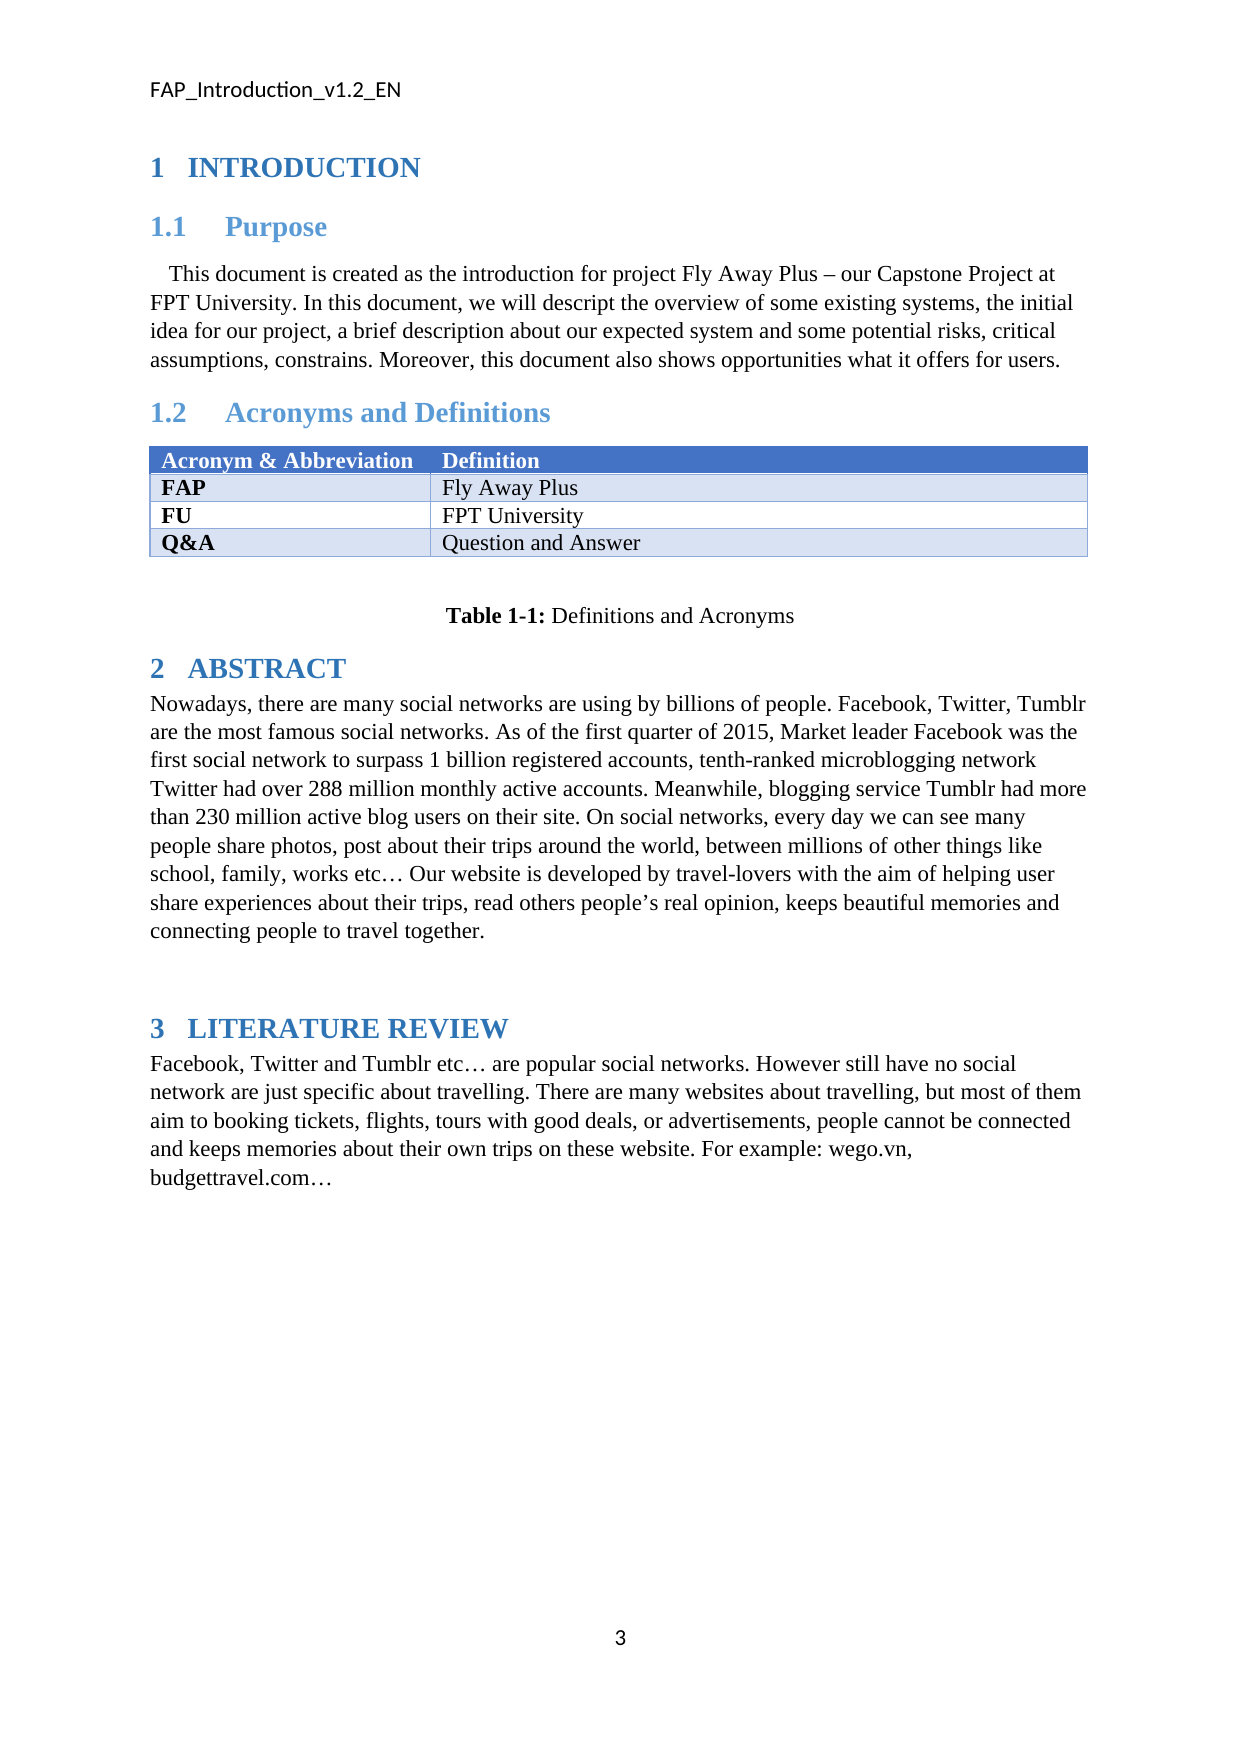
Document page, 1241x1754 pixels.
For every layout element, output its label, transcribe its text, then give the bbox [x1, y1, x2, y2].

subtitle INTRODUCTION [150, 150, 1090, 183]
table_cell FU [151, 502, 430, 528]
text Facebook, Twitter and Tumblr etc… are popular social networks. However still have no social network are just specific about travelling. There are many websites about travelling, but most of them aim to booking tickets, flights, tours with good deals, or advertisements, people cannot be connected and keeps memories about their own trips on these website. For example: wego.vn, budgettravel.com… [150, 1050, 1090, 1190]
subtitle Acronyms and Definitions [150, 395, 1090, 428]
subtitle ABSTRACT [150, 651, 1090, 684]
text Table 1-1: Definitions and Acronyms [150, 602, 1090, 628]
subtitle LITERATURE REVIEW [150, 1011, 1090, 1045]
table_cell FPT University [431, 502, 1087, 528]
table_header Definition [431, 447, 1087, 473]
table_cell Question and Answer [431, 529, 1087, 556]
table_cell Fly Away Plus [431, 475, 1087, 501]
text This document is created as the introduction for project Fly Away Plus – our Capstone Project at FPT University. In this document, we will descript the overview of some existing systems, the initial idea for our project, a brief description about our expected system and some potential risks, critical assumptions, constrains. Moreover, this document also shows opportunities what it offers for users. [150, 260, 1090, 372]
table_cell Q&A [151, 529, 430, 556]
subtitle Purpose [150, 209, 1090, 243]
text Nowadays, there are many social networks are using by billions of people. Facebook, Twitter, Tumblr are the most famous social networks. As of the first quarter of 2015, Market leader Facebook was the first social network to surpass 1 billion registered accounts, tenth-ranked microblogging network Twitter had over 288 million monthly active accounts. Meanwhile, blogging service Tumblr had more than 230 million active blog users on their site. On social networks, every day we can see many people share photos, post about their trips around the world, between millions of other things like school, family, works etc… Our website is developed by travel-lovers with the aim of helping user share experiences about their trips, read others people’s real opinion, keeps beautiful memories and connecting people to travel together. [150, 689, 1090, 943]
table_header Acronym & Abbreviation [151, 447, 430, 473]
table_cell FAP [151, 475, 430, 501]
